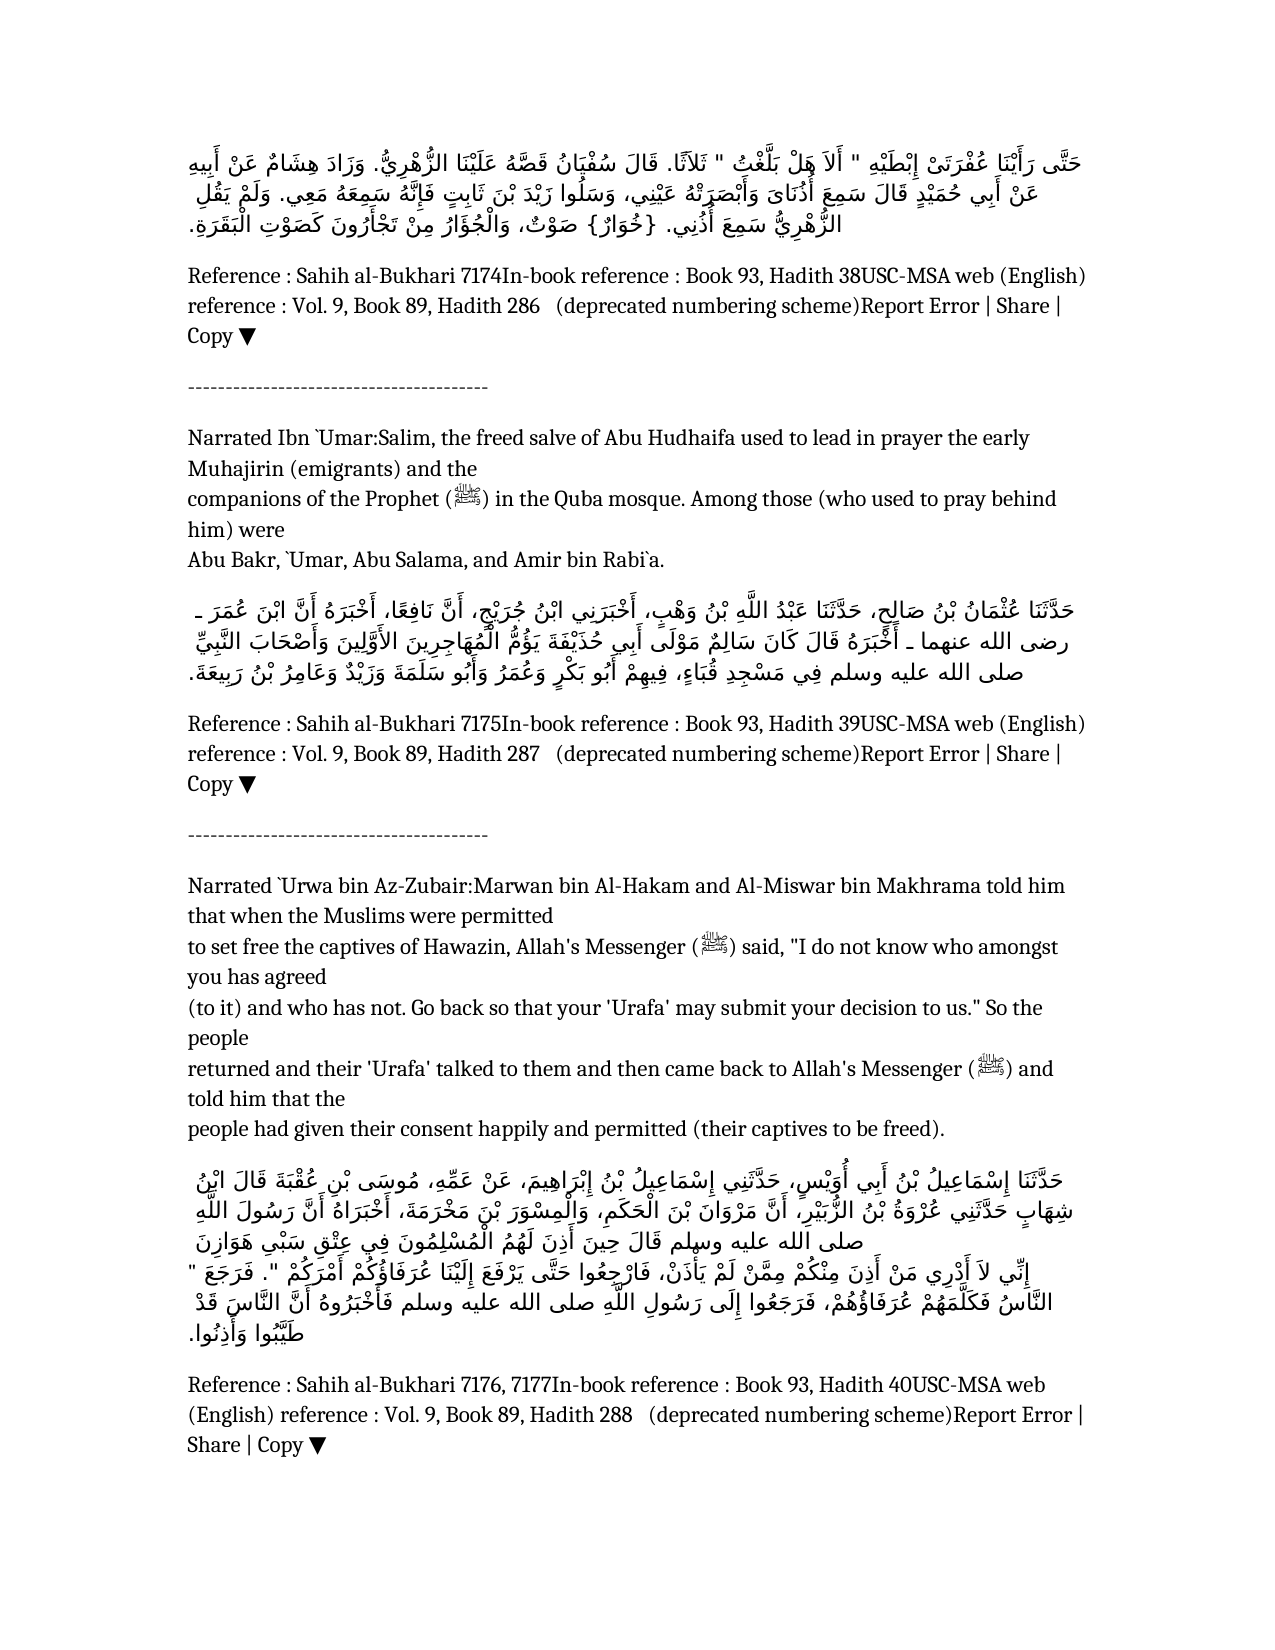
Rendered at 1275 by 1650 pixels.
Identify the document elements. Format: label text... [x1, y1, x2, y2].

text Reference : Sahih al-Bukhari 7175In-book reference : Book 93, Hadith 39USC-MSA web (English) reference : Vol. 9, Book 89, Hadith 287 (deprecated numbering scheme)Report Error | Share | Copy ▼ [187, 710, 1087, 797]
text ---------------------------------------- [187, 822, 1087, 848]
text Narrated `Urwa bin Az-Zubair:Marwan bin Al-Hakam and Al-Miswar bin Makhrama told him that when the Muslims were permitted to set free the captives of Hawazin, Allah's Messenger (ﷺ) said, "I do not know who amongst you has agreed (to it) and who has not. Go back so that your 'Urafa' may submit your decision to us." So the people returned and their 'Urafa' talked to them and then came back to Allah's Messenger (ﷺ) and told him that the people had given their consent happily and permitted (their captives to be freed). [187, 873, 1087, 1142]
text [187, 150, 1087, 238]
text حَدَّثَنَا إِسْمَاعِيلُ بْنُ أَبِي أُوَيْسٍ، حَدَّثَنِي إِسْمَاعِيلُ بْنُ إِبْرَاهِيمَ، عَنْ عَمِّهِ، مُوسَى بْنِ عُقْبَةَ قَالَ ابْنُ شِهَابٍ حَدَّثَنِي عُرْوَةُ بْنُ الزُّبَيْرِ، أَنَّ مَرْوَانَ بْنَ الْحَكَمِ، وَالْمِسْوَرَ بْنَ مَخْرَمَةَ، أَخْبَرَاهُ أَنَّ رَسُولَ اللَّهِ صلى الله عليه وسلم قَالَ حِينَ أَذِنَ لَهُمُ الْمُسْلِمُونَ فِي عِتْقِ سَبْىِ هَوَازِنَ ‏ "‏ إِنِّي لاَ أَدْرِي مَنْ أَذِنَ مِنْكُمْ مِمَّنْ لَمْ يَأْذَنْ، فَارْجِعُوا حَتَّى يَرْفَعَ إِلَيْنَا عُرَفَاؤُكُمْ أَمْرَكُمْ ‏"‏‏.‏ فَرَجَعَ النَّاسُ فَكَلَّمَهُمْ عُرَفَاؤُهُمْ، فَرَجَعُوا إِلَى رَسُولِ اللَّهِ صلى الله عليه وسلم فَأَخْبَرُوهُ أَنَّ النَّاسَ قَدْ طَيَّبُوا وَأَذِنُوا‏.‏ [187, 1167, 1087, 1347]
text Reference : Sahih al-Bukhari 7174In-book reference : Book 93, Hadith 38USC-MSA web (English) reference : Vol. 9, Book 89, Hadith 286 (deprecated numbering scheme)Report Error | Share | Copy ▼ [187, 263, 1087, 349]
text Narrated Ibn `Umar:Salim, the freed salve of Abu Hudhaifa used to lead in prayer the early Muhajirin (emigrants) and the companions of the Prophet (ﷺ) in the Quba mosque. Among those (who used to pray behind him) were Abu Bakr, `Umar, Abu Salama, and Amir bin Rabi`a. [187, 425, 1087, 573]
text حَدَّثَنَا عُثْمَانُ بْنُ صَالِحٍ، حَدَّثَنَا عَبْدُ اللَّهِ بْنُ وَهْبٍ، أَخْبَرَنِي ابْنُ جُرَيْجٍ، أَنَّ نَافِعًا، أَخْبَرَهُ أَنَّ ابْنَ عُمَرَ ـ رضى الله عنهما ـ أَخْبَرَهُ قَالَ كَانَ سَالِمٌ مَوْلَى أَبِي حُذَيْفَةَ يَؤُمُّ الْمُهَاجِرِينَ الأَوَّلِينَ وَأَصْحَابَ النَّبِيِّ صلى الله عليه وسلم فِي مَسْجِدِ قُبَاءٍ، فِيهِمْ أَبُو بَكْرٍ وَعُمَرُ وَأَبُو سَلَمَةَ وَزَيْدٌ وَعَامِرُ بْنُ رَبِيعَةَ‏.‏ [187, 598, 1087, 686]
text Reference : Sahih al-Bukhari 7176, 7177In-book reference : Book 93, Hadith 40USC-MSA web (English) reference : Vol. 9, Book 89, Hadith 288 (deprecated numbering scheme)Report Error | Share | Copy ▼ [187, 1372, 1087, 1458]
text ---------------------------------------- [187, 374, 1087, 401]
